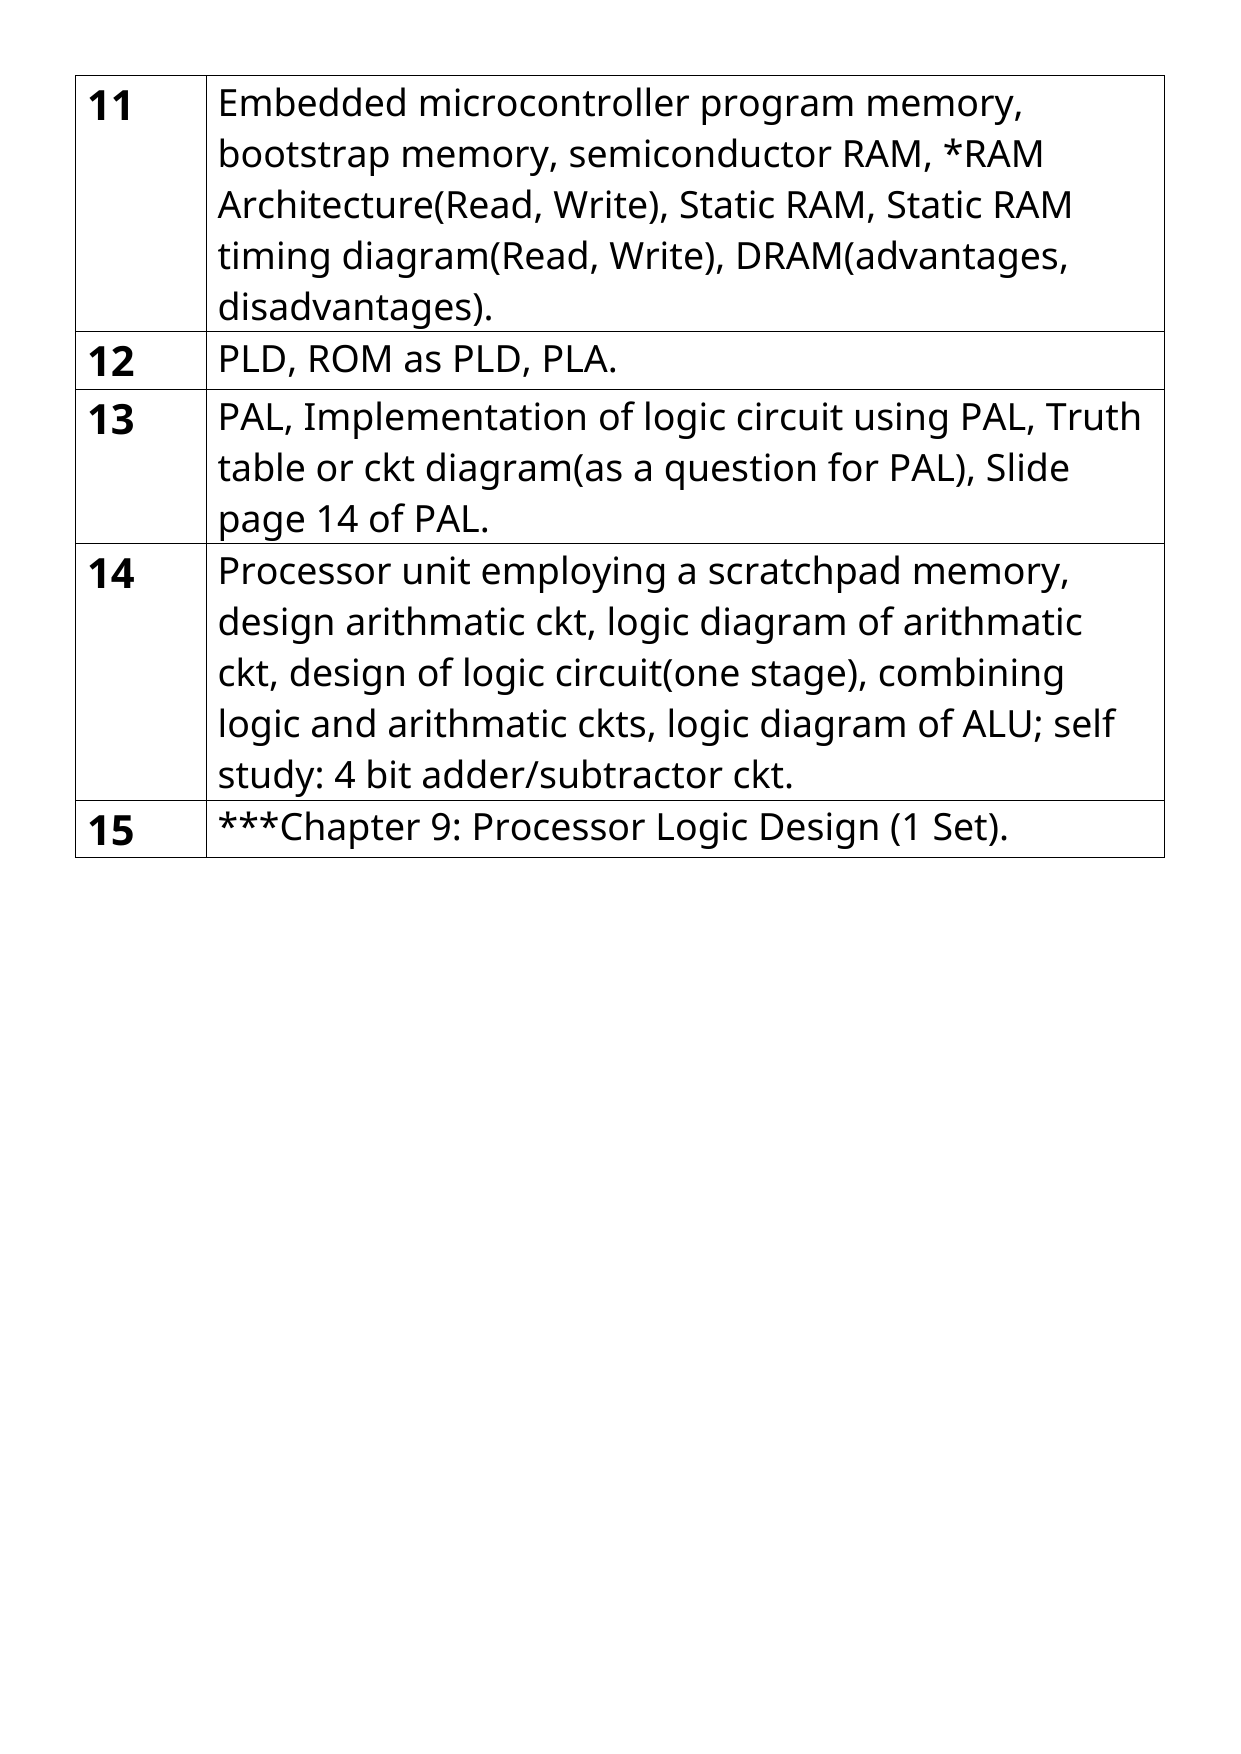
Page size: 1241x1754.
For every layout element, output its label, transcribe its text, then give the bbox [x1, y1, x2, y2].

table_cell ***Chapter 9: Processor Logic Design (1 Set). [207, 801, 1164, 857]
table_cell 15 [76, 801, 206, 857]
table_cell Embedded microcontroller program memory, bootstrap memory, semiconductor RAM, *RAM Architecture(Read, Write), Static RAM, Static RAM timing diagram(Read, Write), DRAM(advantages, disadvantages). [207, 76, 1164, 331]
table_cell Processor unit employing a scratchpad memory, design arithmatic ckt, logic diagram of arithmatic ckt, design of logic circuit(one stage), combining logic and arithmatic ckts, logic diagram of ALU; self study: 4 bit adder/subtractor ckt. [207, 544, 1164, 799]
table_cell PLD, ROM as PLD, PLA. [207, 332, 1164, 389]
table_cell 14 [76, 544, 206, 799]
table_cell PAL, Implementation of logic circuit using PAL, Truth table or ckt diagram(as a question for PAL), Slide page 14 of PAL. [207, 390, 1164, 543]
table_cell 11 [76, 76, 206, 331]
table_cell 13 [76, 390, 206, 543]
table_cell 12 [76, 332, 206, 389]
